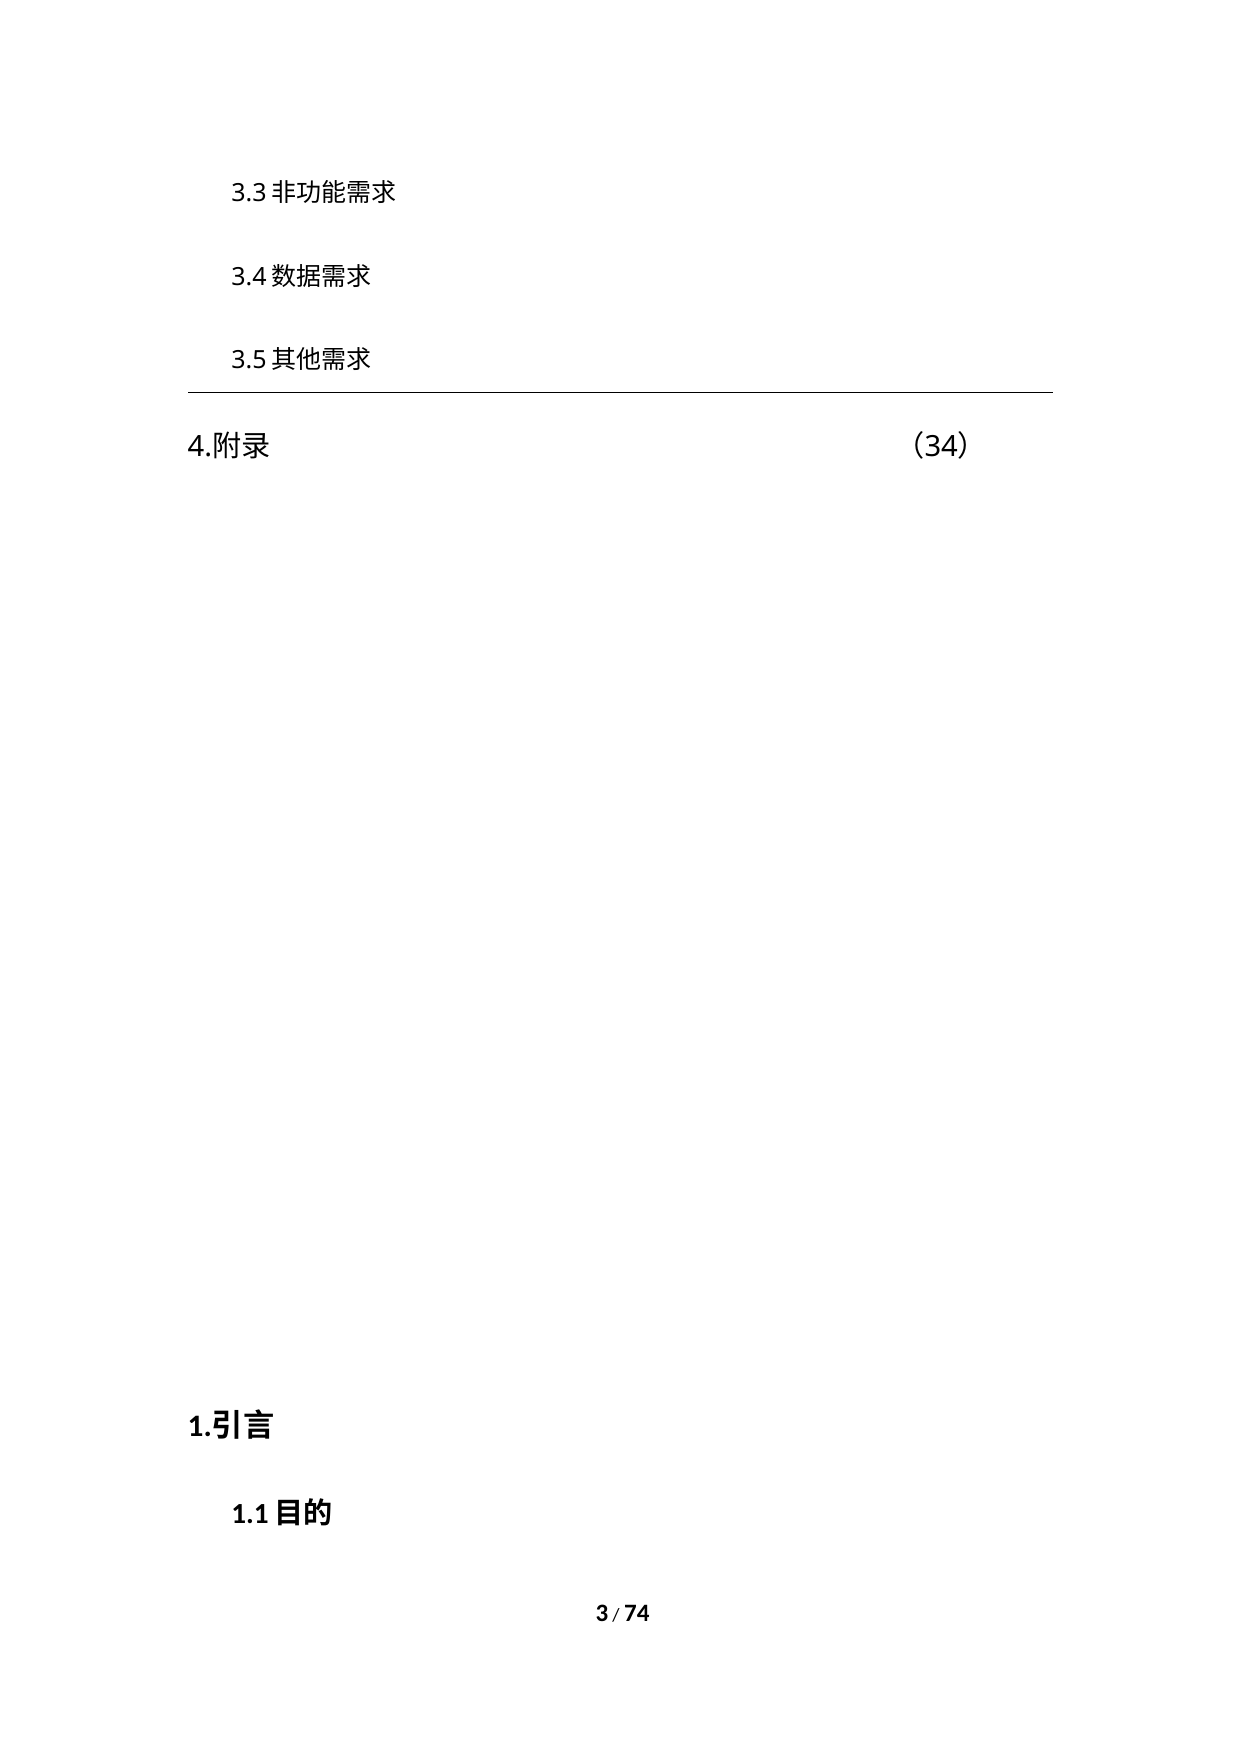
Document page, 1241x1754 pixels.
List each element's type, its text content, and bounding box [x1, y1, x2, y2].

text 1.引言 [187, 1391, 1053, 1456]
text 3.4数据需求 [187, 242, 1053, 307]
text 4.附录 （34） [187, 412, 1053, 477]
text 3.5其他需求 [187, 325, 1053, 393]
text 1.1目的 [187, 1478, 1053, 1543]
text 3.3非功能需求 [187, 158, 1053, 223]
